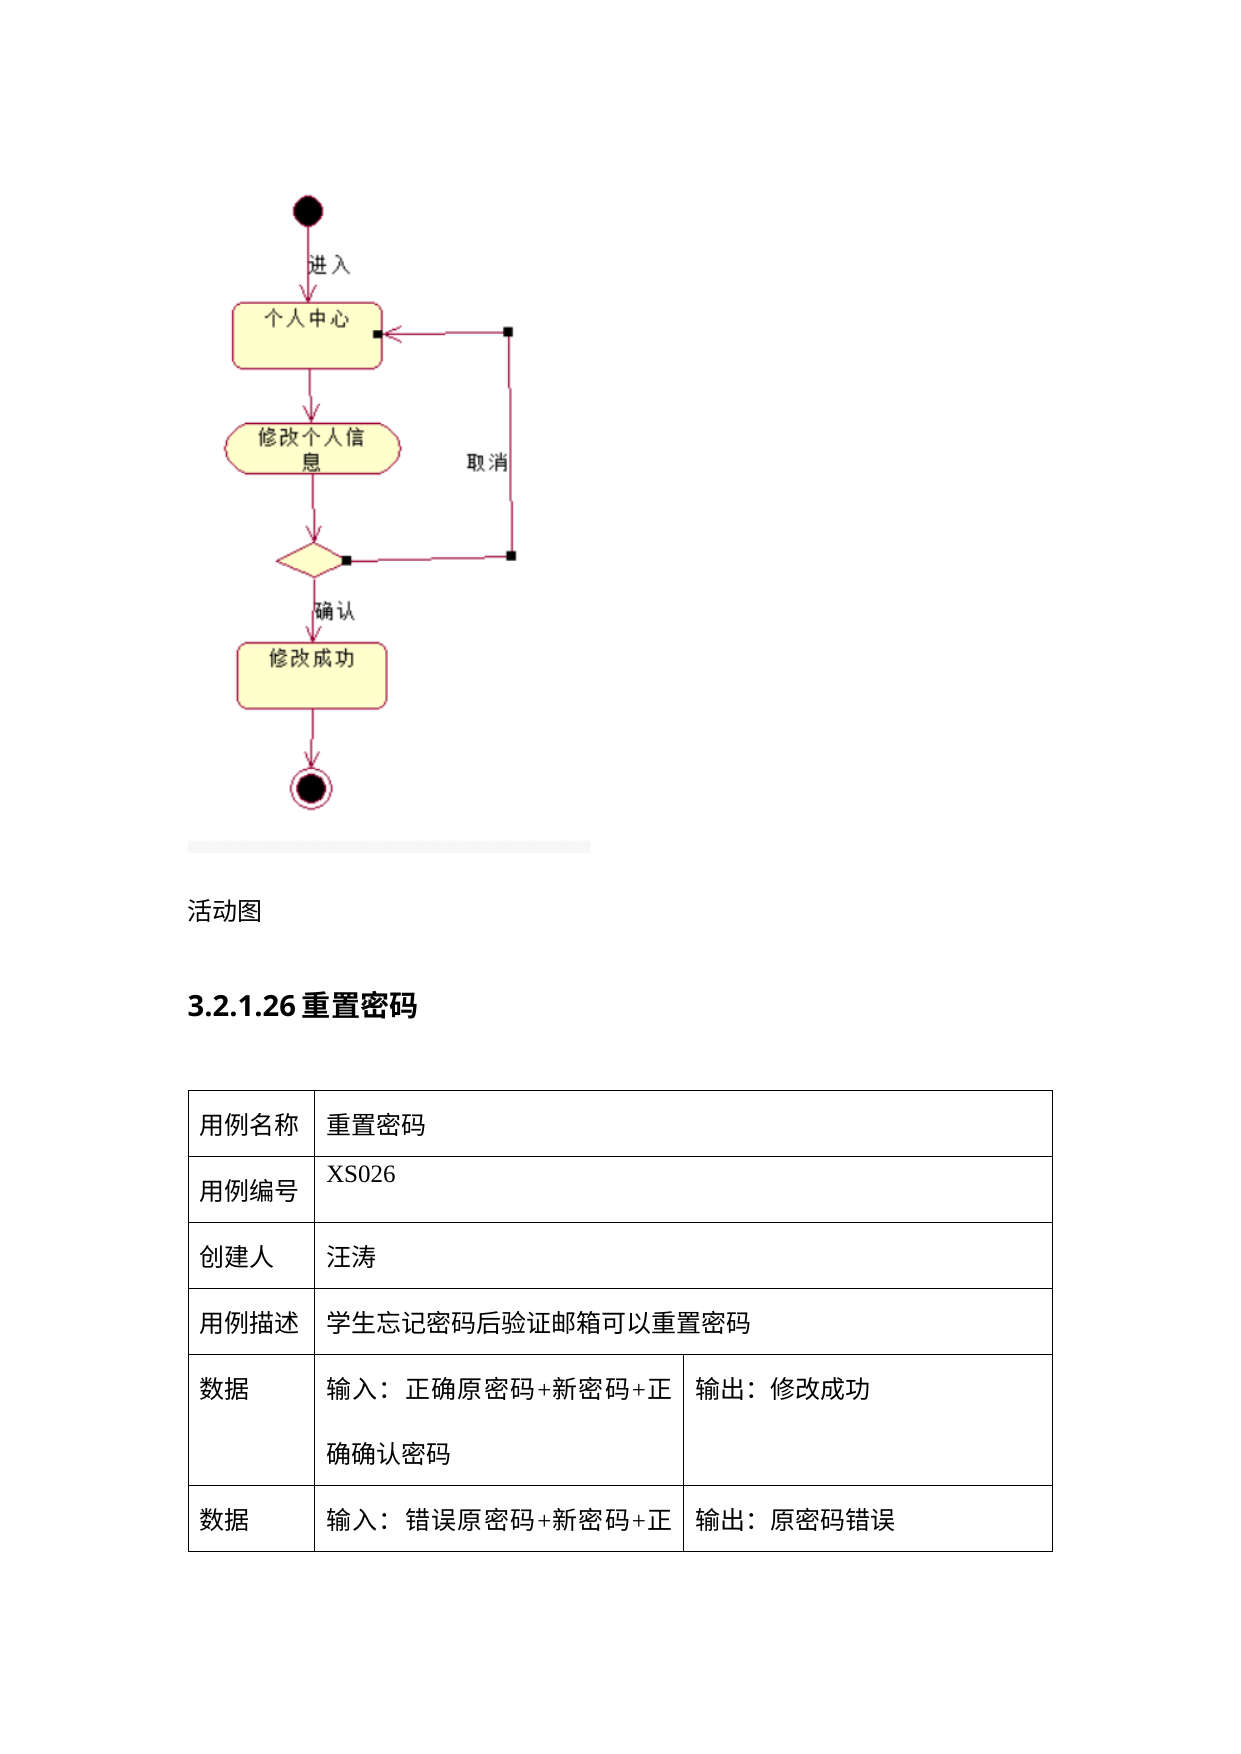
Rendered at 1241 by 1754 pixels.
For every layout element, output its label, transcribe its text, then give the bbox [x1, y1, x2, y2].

text 活动图 [187, 877, 1053, 942]
subtitle 3.2.1.26重置密码 [187, 971, 1053, 1036]
table_cell 数据 [189, 1355, 314, 1485]
table_cell XS026 [315, 1157, 1052, 1222]
table_cell 输出：原密码错误 [684, 1486, 1052, 1551]
table_cell 输入：正确原密码+新密码+正确确认密码 [315, 1355, 683, 1485]
table_cell 用例编号 [189, 1157, 314, 1222]
table_header 用例名称 [189, 1091, 314, 1156]
table_cell 数据 [189, 1486, 314, 1551]
table_cell 汪涛 [315, 1223, 1052, 1288]
table_cell 用例描述 [189, 1289, 314, 1354]
table_cell 创建人 [189, 1223, 314, 1288]
table_cell 学生忘记密码后验证邮箱可以重置密码 [315, 1289, 1052, 1354]
table_cell 输入：错误原密码+新密码+正确确认密码 [315, 1486, 683, 1551]
table_header 重置密码 [315, 1091, 1052, 1156]
picture [187, 162, 591, 853]
table_cell 输出：修改成功 [684, 1355, 1052, 1485]
